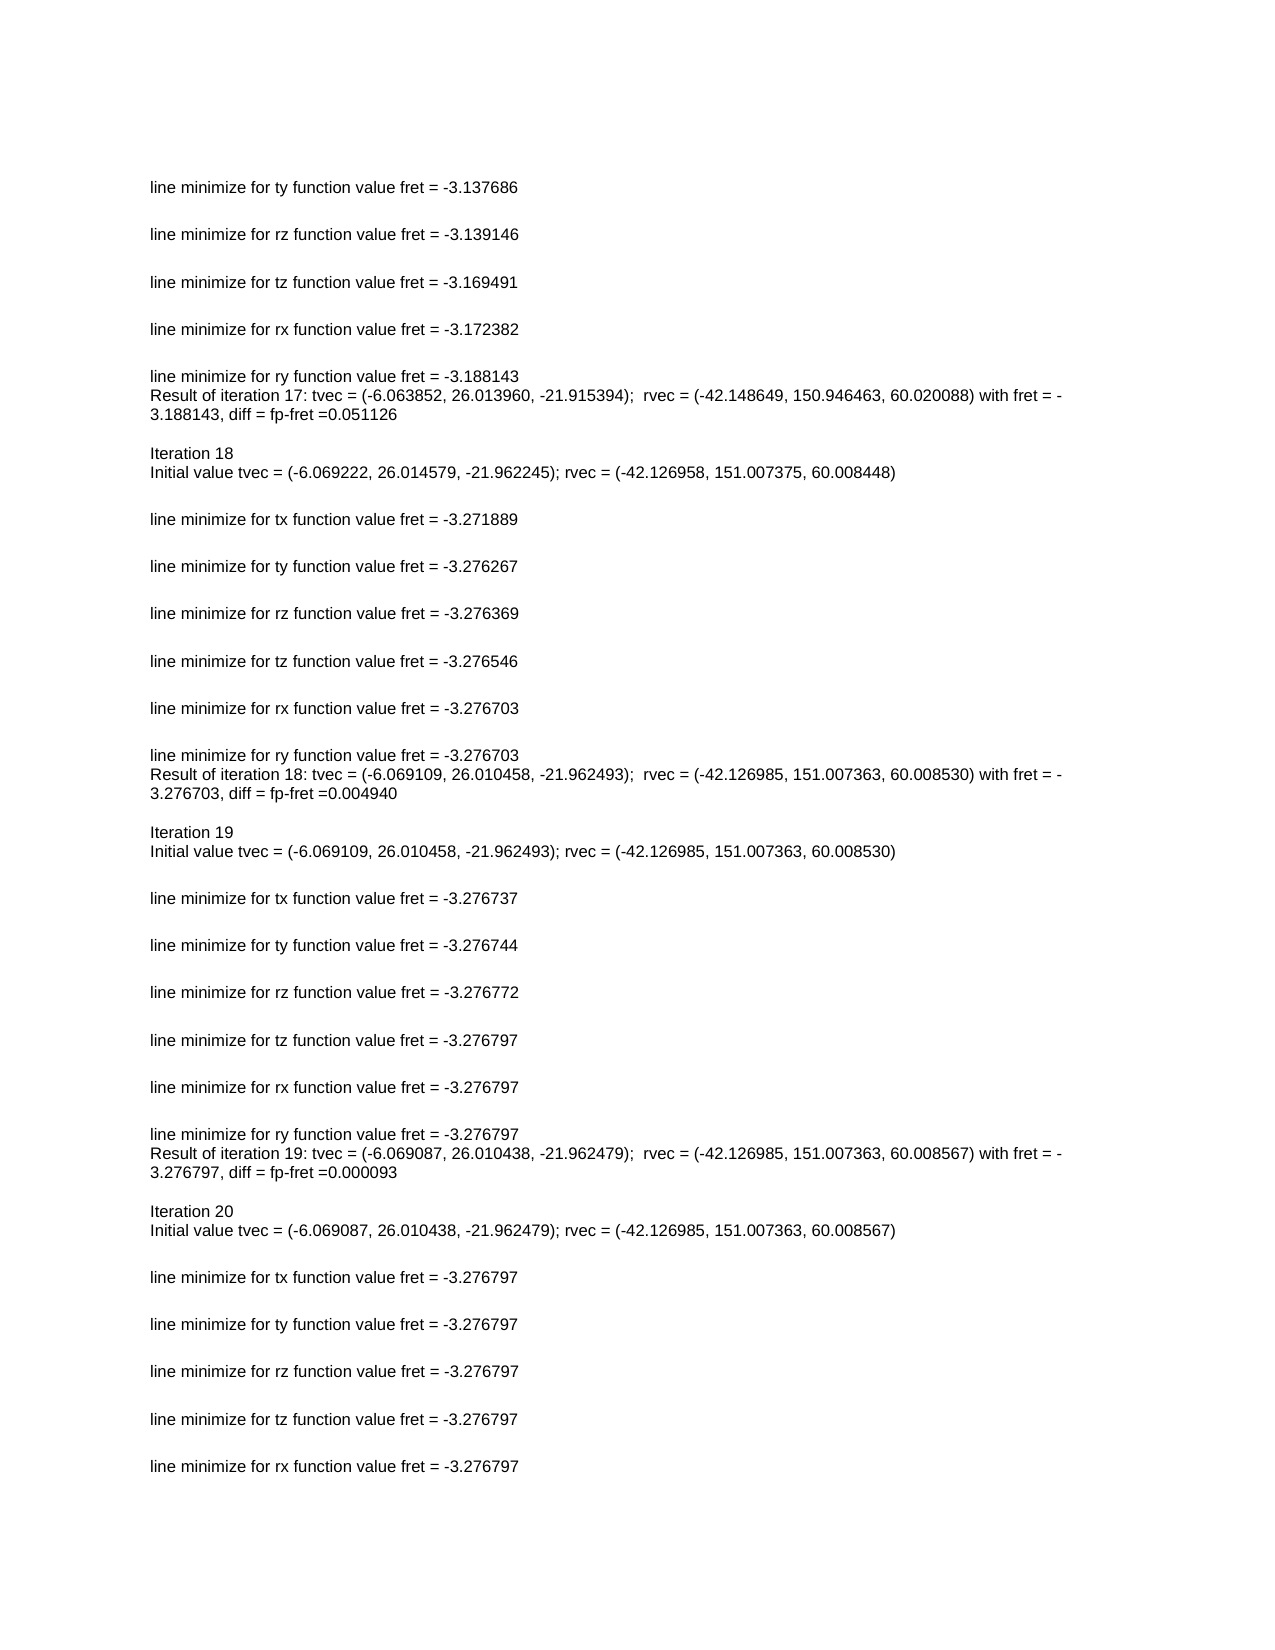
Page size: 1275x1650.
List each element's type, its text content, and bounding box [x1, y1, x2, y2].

text line minimize for tz function value fret = -3.276797 [150, 1409, 1125, 1428]
text line minimize for ty function value fret = -3.276797 [150, 1315, 1125, 1334]
text Initial value tvec = (-6.069087, 26.010438, -21.962479); rvec = (-42.126985, 151.007363, 60.008567) [150, 1221, 1125, 1240]
text line minimize for tx function value fret = -3.276737 [150, 889, 1125, 908]
text line minimize for rz function value fret = -3.276369 [150, 604, 1125, 623]
text line minimize for ry function value fret = -3.276703 [150, 746, 1125, 765]
text Result of iteration 18: tvec = (-6.069109, 26.010458, -21.962493); rvec = (-42.126985, 151.007363, 60.008530) with fret = -3.276703, diff = fp-fret =0.004940 [150, 765, 1125, 803]
text line minimize for rx function value fret = -3.276703 [150, 698, 1125, 718]
text line minimize for ty function value fret = -3.137686 [150, 178, 1125, 197]
text Iteration 19 [150, 822, 1125, 842]
text line minimize for rx function value fret = -3.276797 [150, 1456, 1125, 1476]
text line minimize for tz function value fret = -3.169491 [150, 272, 1125, 292]
text Iteration 20 [150, 1201, 1125, 1221]
text Initial value tvec = (-6.069222, 26.014579, -21.962245); rvec = (-42.126958, 151.007375, 60.008448) [150, 463, 1125, 482]
text Result of iteration 17: tvec = (-6.063852, 26.013960, -21.915394); rvec = (-42.148649, 150.946463, 60.020088) with fret = -3.188143, diff = fp-fret =0.051126 [150, 386, 1125, 424]
text line minimize for ry function value fret = -3.276797 [150, 1125, 1125, 1144]
text Result of iteration 19: tvec = (-6.069087, 26.010438, -21.962479); rvec = (-42.126985, 151.007363, 60.008567) with fret = -3.276797, diff = fp-fret =0.000093 [150, 1144, 1125, 1182]
text line minimize for tz function value fret = -3.276546 [150, 651, 1125, 671]
text line minimize for rz function value fret = -3.139146 [150, 225, 1125, 244]
text line minimize for ry function value fret = -3.188143 [150, 367, 1125, 386]
text line minimize for tx function value fret = -3.276797 [150, 1268, 1125, 1287]
text line minimize for rz function value fret = -3.276797 [150, 1362, 1125, 1381]
text line minimize for tx function value fret = -3.271889 [150, 510, 1125, 529]
text line minimize for rz function value fret = -3.276772 [150, 983, 1125, 1002]
text line minimize for rx function value fret = -3.172382 [150, 319, 1125, 339]
text line minimize for ty function value fret = -3.276744 [150, 936, 1125, 955]
text Iteration 18 [150, 443, 1125, 463]
text Initial value tvec = (-6.069109, 26.010458, -21.962493); rvec = (-42.126985, 151.007363, 60.008530) [150, 842, 1125, 861]
text line minimize for ty function value fret = -3.276267 [150, 557, 1125, 576]
text line minimize for tz function value fret = -3.276797 [150, 1030, 1125, 1049]
text line minimize for rx function value fret = -3.276797 [150, 1077, 1125, 1097]
